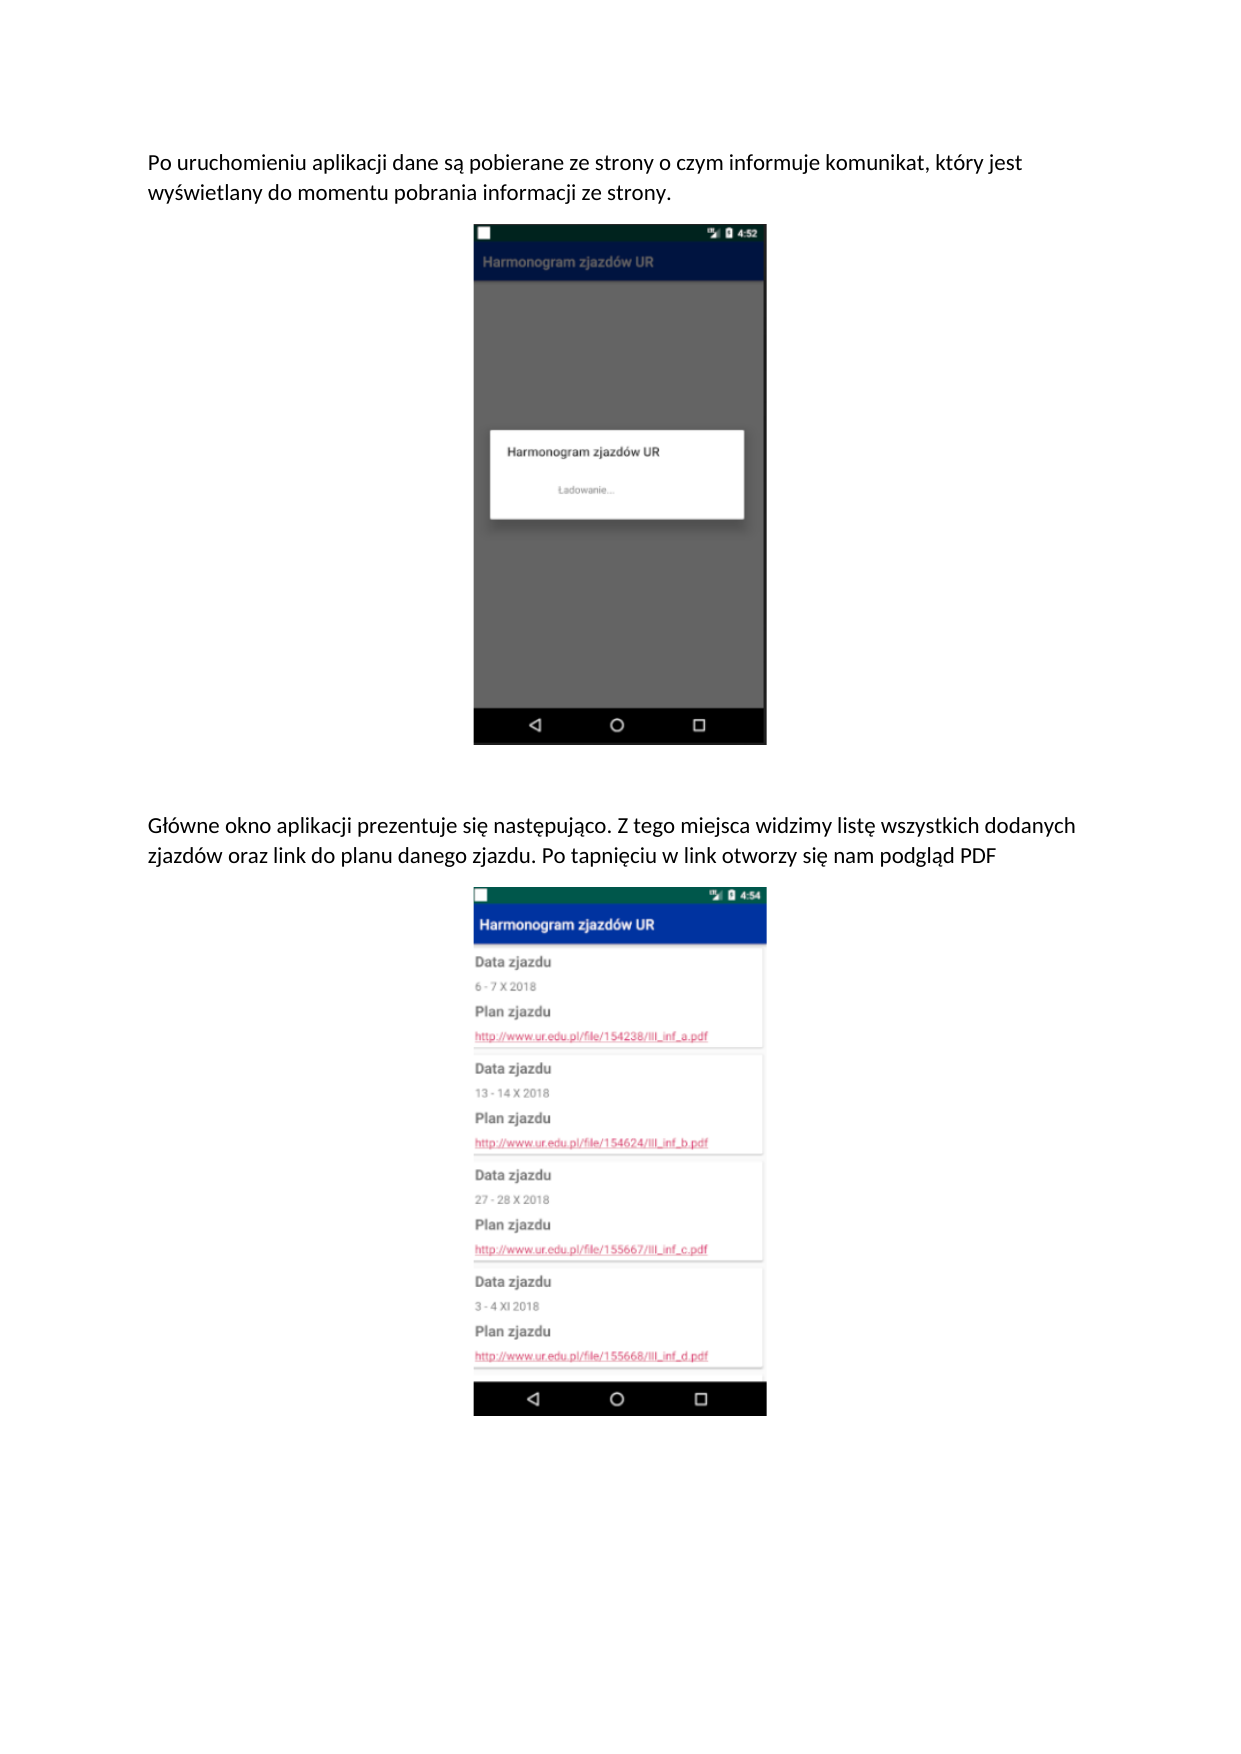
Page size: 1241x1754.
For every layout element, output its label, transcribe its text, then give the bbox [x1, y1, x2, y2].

picture [473, 887, 767, 1416]
text Główne okno aplikacji prezentuje się następująco. Z tego miejsca widzimy listę wszystkich dodanych zjazdów oraz link do planu danego zjazdu. Po tapnięciu w link otworzy się nam podgląd PDF [148, 811, 1093, 869]
text Po uruchomieniu aplikacji dane są pobierane ze strony o czym informuje komunikat, który jest wyświetlany do momentu pobrania informacji ze strony. [148, 148, 1093, 206]
picture [473, 224, 767, 745]
